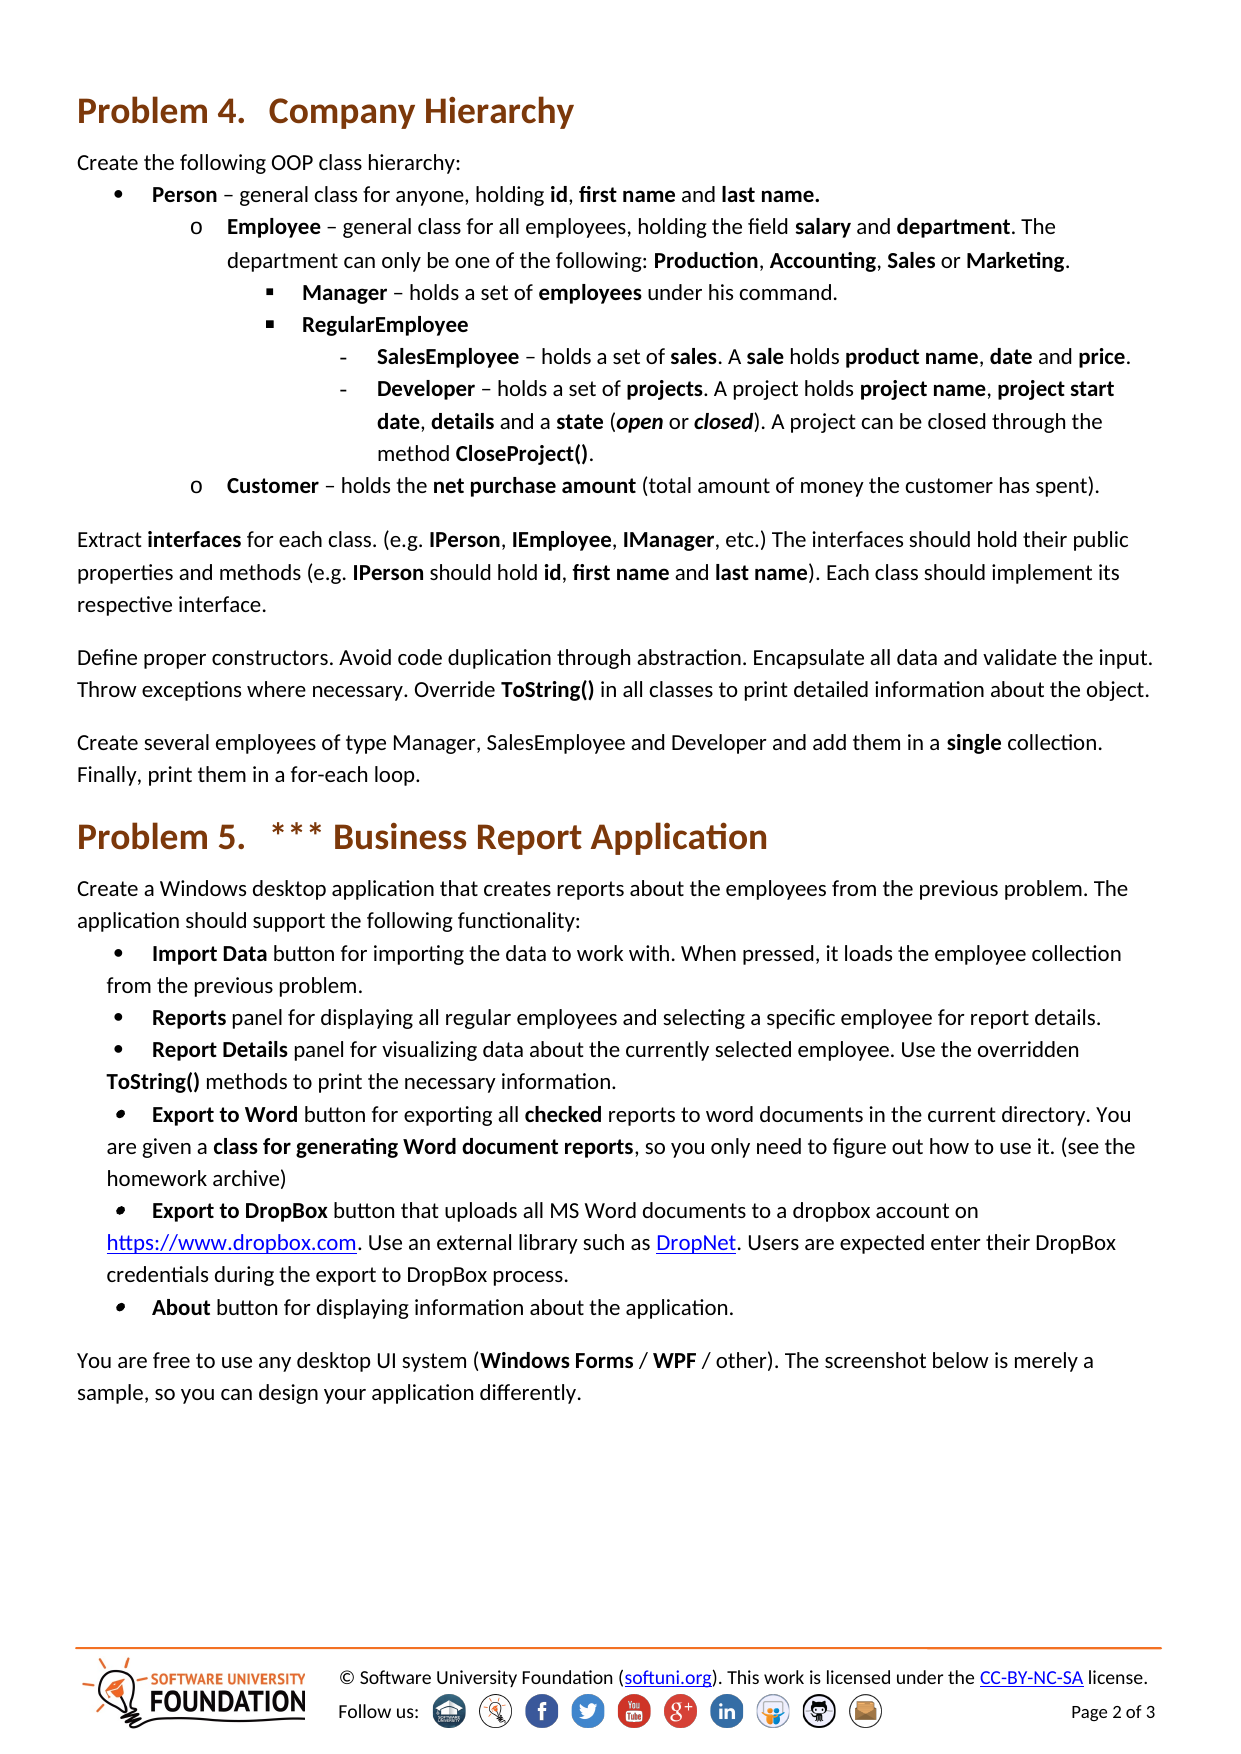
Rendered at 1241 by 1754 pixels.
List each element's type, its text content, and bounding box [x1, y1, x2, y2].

list Customer – holds the net purchase amount (total amount of money the customer has spent). [189, 471, 1163, 500]
picture [617, 1694, 651, 1728]
text Create several employees of type Manager, SalesEmployee and Developer and add them in a single collection. Finally, print them in a for-each loop. [77, 728, 1163, 788]
picture [571, 1694, 605, 1728]
list About button for displaying information about the application. [106, 1293, 1163, 1321]
text Extract interfaces for each class. (e.g. IPerson, IEmployee, IManager, etc.) The interfaces should hold their public properties and methods (e.g. IPerson should hold id, first name and last name). Each class should implement its respective interface. [77, 526, 1163, 618]
list SalesEmployee – holds a set of sales. A sale holds product name, date and price. [339, 342, 1163, 370]
list Import Data button for importing the data to work with. When pressed, it loads the employee collection from the previous problem. [106, 939, 1163, 999]
list Person – general class for anyone, holding id, first name and last name. [114, 180, 1163, 208]
list Manager – holds a set of employees under his command. [264, 278, 1163, 306]
list RegularEmployee [264, 310, 1163, 338]
picture [710, 1694, 744, 1728]
picture [664, 1694, 697, 1728]
picture [432, 1694, 466, 1728]
subtitle Company Hierarchy [77, 87, 1163, 133]
list Developer – holds a set of projects. A project holds project name, project start date, details and a state (open or closed). A project can be closed through the method CloseProject(). [339, 374, 1163, 467]
text Define proper constructors. Avoid code duplication through abstraction. Encapsulate all data and validate the input. Throw exceptions where necessary. Override ToString() in all classes to print detailed information about the object. [77, 643, 1163, 703]
picture [849, 1694, 882, 1728]
picture [479, 1694, 512, 1728]
text You are free to use any desktop UI system (Windows Forms / WPF / other). The screenshot below is merely a sample, so you can design your application differently. [77, 1346, 1163, 1406]
picture [802, 1694, 836, 1728]
picture [756, 1694, 790, 1728]
list Export to DropBox button that uploads all MS Word documents to a dropbox account on https://www.dropbox.com. Use an external library such as DropNet. Users are expected enter their DropBox credentials during the export to DropBox process. [106, 1196, 1163, 1289]
list Employee – general class for all employees, holding the field salary and department. The department can only be one of the following: Production, Accounting, Sales or Marketing. [189, 212, 1163, 274]
list Reports panel for displaying all regular employees and selecting a specific employee for report details. [106, 1003, 1163, 1031]
picture [81, 1656, 305, 1729]
subtitle *** Business Report Application [77, 813, 1163, 859]
text Create the following OOP class hierarchy: [77, 148, 1163, 176]
picture [525, 1694, 559, 1728]
list Export to Word button for exporting all checked reports to word documents in the current directory. You are given a class for generating Word document reports, so you only need to figure out how to use it. (see the homework archive) [106, 1100, 1163, 1192]
text Create a Windows desktop application that creates reports about the employees from the previous problem. The application should support the following functionality: [77, 874, 1163, 934]
list Report Details panel for visualizing data about the currently selected employee. Use the overridden ToString() methods to print the necessary information. [106, 1035, 1163, 1096]
